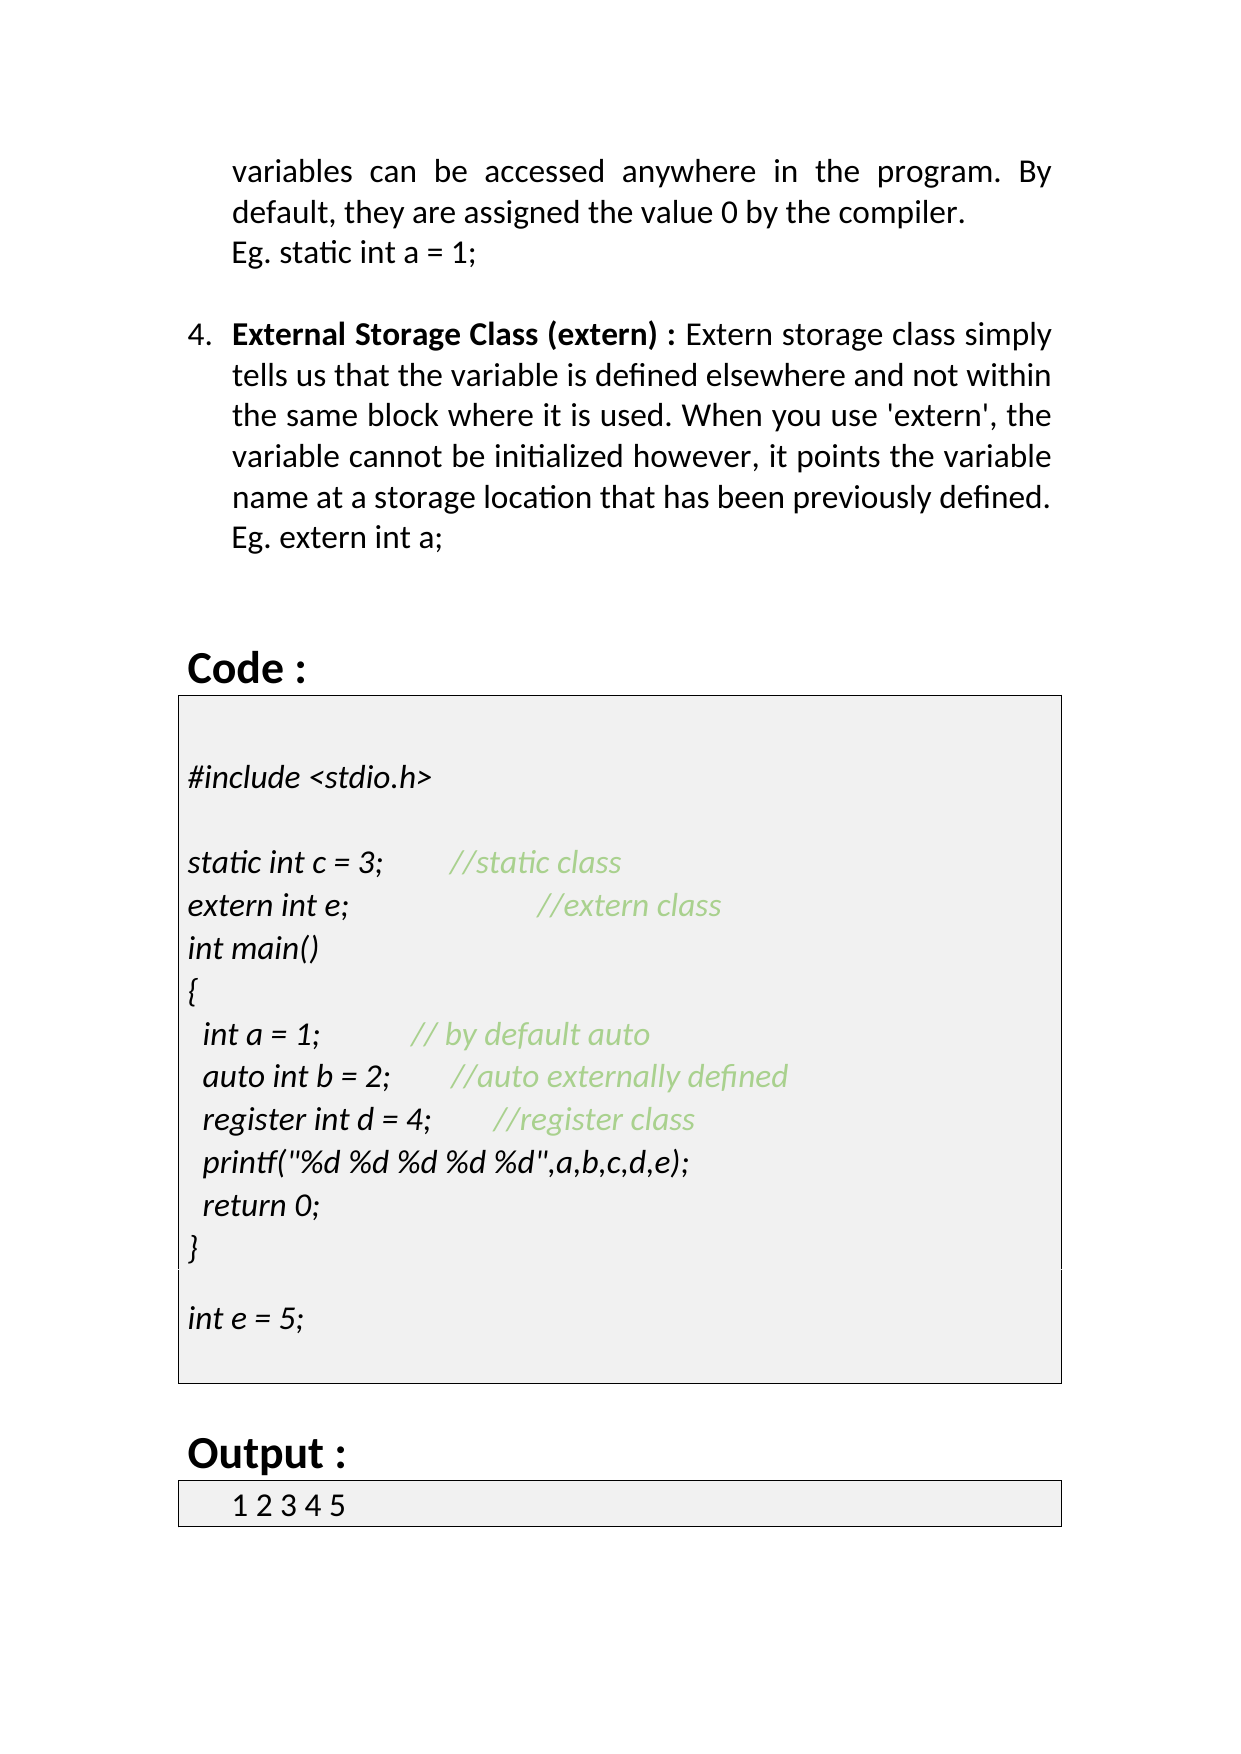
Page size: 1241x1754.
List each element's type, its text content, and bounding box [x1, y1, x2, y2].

list extern int e; //extern class [179, 884, 1061, 927]
list static int c = 3; //static class [179, 841, 1061, 884]
list auto int b = 2; //auto externally defined [179, 1056, 1061, 1098]
list Eg. static int a = 1; [187, 231, 1053, 272]
list 1 2 3 4 5 [179, 1481, 1061, 1526]
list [187, 150, 1053, 231]
list return 0; [179, 1184, 1061, 1227]
list int e = 5; [179, 1297, 1061, 1340]
list { [179, 970, 1061, 1013]
list External Storage Class (extern) : Extern storage class simply tells us that the variable is defined elsewhere and not within the same block where it is used. When you use 'extern', the variable cannot be initialized however, it points the variable name at a storage location that has been previously defined. [187, 313, 1053, 517]
list int a = 1; // by default auto [179, 1013, 1061, 1056]
list #include <stdio.h> [179, 756, 1061, 799]
list register int d = 4; //register class [179, 1098, 1061, 1141]
list } [179, 1227, 1061, 1269]
list Eg. extern int a; [187, 517, 1053, 557]
list Code : [187, 639, 1053, 695]
list Output : [187, 1424, 1053, 1480]
list printf("%d %d %d %d %d",a,b,c,d,e); [179, 1141, 1061, 1184]
list int main() [179, 927, 1061, 970]
